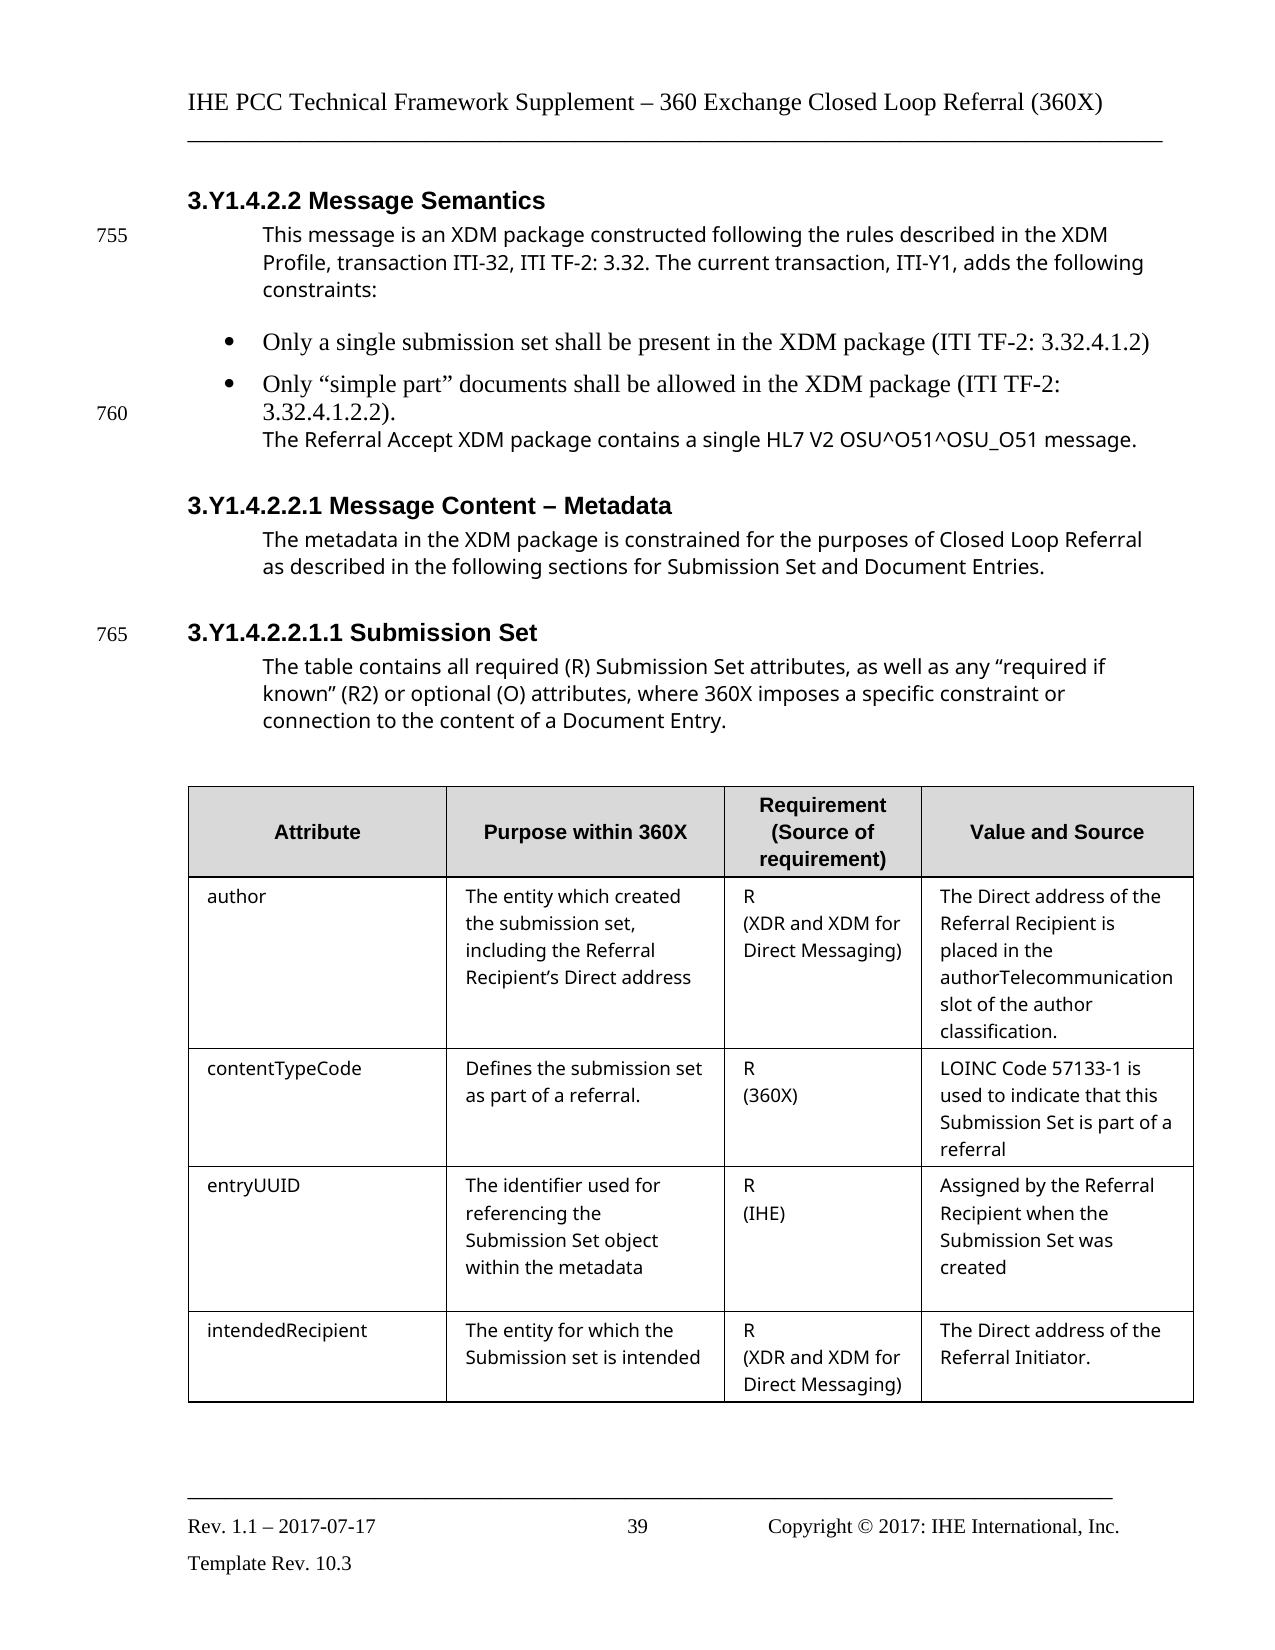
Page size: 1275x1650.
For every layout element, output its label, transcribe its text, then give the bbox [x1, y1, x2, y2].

table_cell author [189, 878, 446, 1048]
table_cell The identifier used for referencing the Submission Set object within the metadata [447, 1167, 724, 1311]
table_cell The entity which created the submission set, including the Referral Recipient’s Direct address [447, 878, 724, 1048]
subtitle 3.Y1.4.2.2.1 Message Content – Metadata [187, 491, 1162, 519]
table_cell The entity for which the Submission set is intended [447, 1312, 724, 1401]
table_header Attribute [189, 787, 446, 876]
table_header Purpose within 360X [447, 787, 724, 876]
table_cell R (XDR and XDM for Direct Messaging) [725, 1312, 921, 1401]
subtitle 3.Y1.4.2.2.1.1 Submission Set [187, 617, 1162, 646]
table_cell contentTypeCode [189, 1049, 446, 1166]
table_header Value and Source [922, 787, 1193, 876]
text The table contains all required (R) Submission Set attributes, as well as any “required if known” (R2) or optional (O) attributes, where 360X imposes a specific constraint or connection to the content of a Document Entry. [262, 652, 1162, 734]
table_cell The Direct address of the Referral Initiator. [922, 1312, 1193, 1401]
subtitle 3.Y1.4.2.2 Message Semantics [187, 186, 1162, 215]
list Only a single submission set shall be present in the XDM package (ITI TF-2: 3.32.4.1.2) [225, 327, 1162, 356]
table_cell R (XDR and XDM for Direct Messaging) [725, 878, 921, 1048]
table_cell intendedRecipient [189, 1312, 446, 1401]
table_cell LOINC Code 57133-1 is used to indicate that this Submission Set is part of a referral [922, 1049, 1193, 1166]
list Only “simple part” documents shall be allowed in the XDM package (ITI TF-2: 3.32.4.1.2.2). [225, 369, 1162, 426]
table_header Requirement (Source of requirement) [725, 787, 921, 876]
text The metadata in the XDM package is constrained for the purposes of Closed Loop Referral as described in the following sections for Submission Set and Document Entries. [262, 526, 1162, 580]
table_cell Defines the submission set as part of a referral. [447, 1049, 724, 1166]
table_cell The Direct address of the Referral Recipient is placed in the authorTelecommunication slot of the author classification. [922, 878, 1193, 1048]
text The Referral Accept XDM package contains a single HL7 V2 OSU^O51^OSU_O51 message. [262, 426, 1162, 453]
text This message is an XDM package constructed following the rules described in the XDM Profile, transaction ITI-32, ITI TF-2: 3.32. The current transaction, ITI-Y1, adds the following constraints: [262, 221, 1162, 302]
table_cell Assigned by the Referral Recipient when the Submission Set was created [922, 1167, 1193, 1311]
table_cell R (IHE) [725, 1167, 921, 1311]
table_cell R (360X) [725, 1049, 921, 1166]
table_cell entryUUID [189, 1167, 446, 1311]
